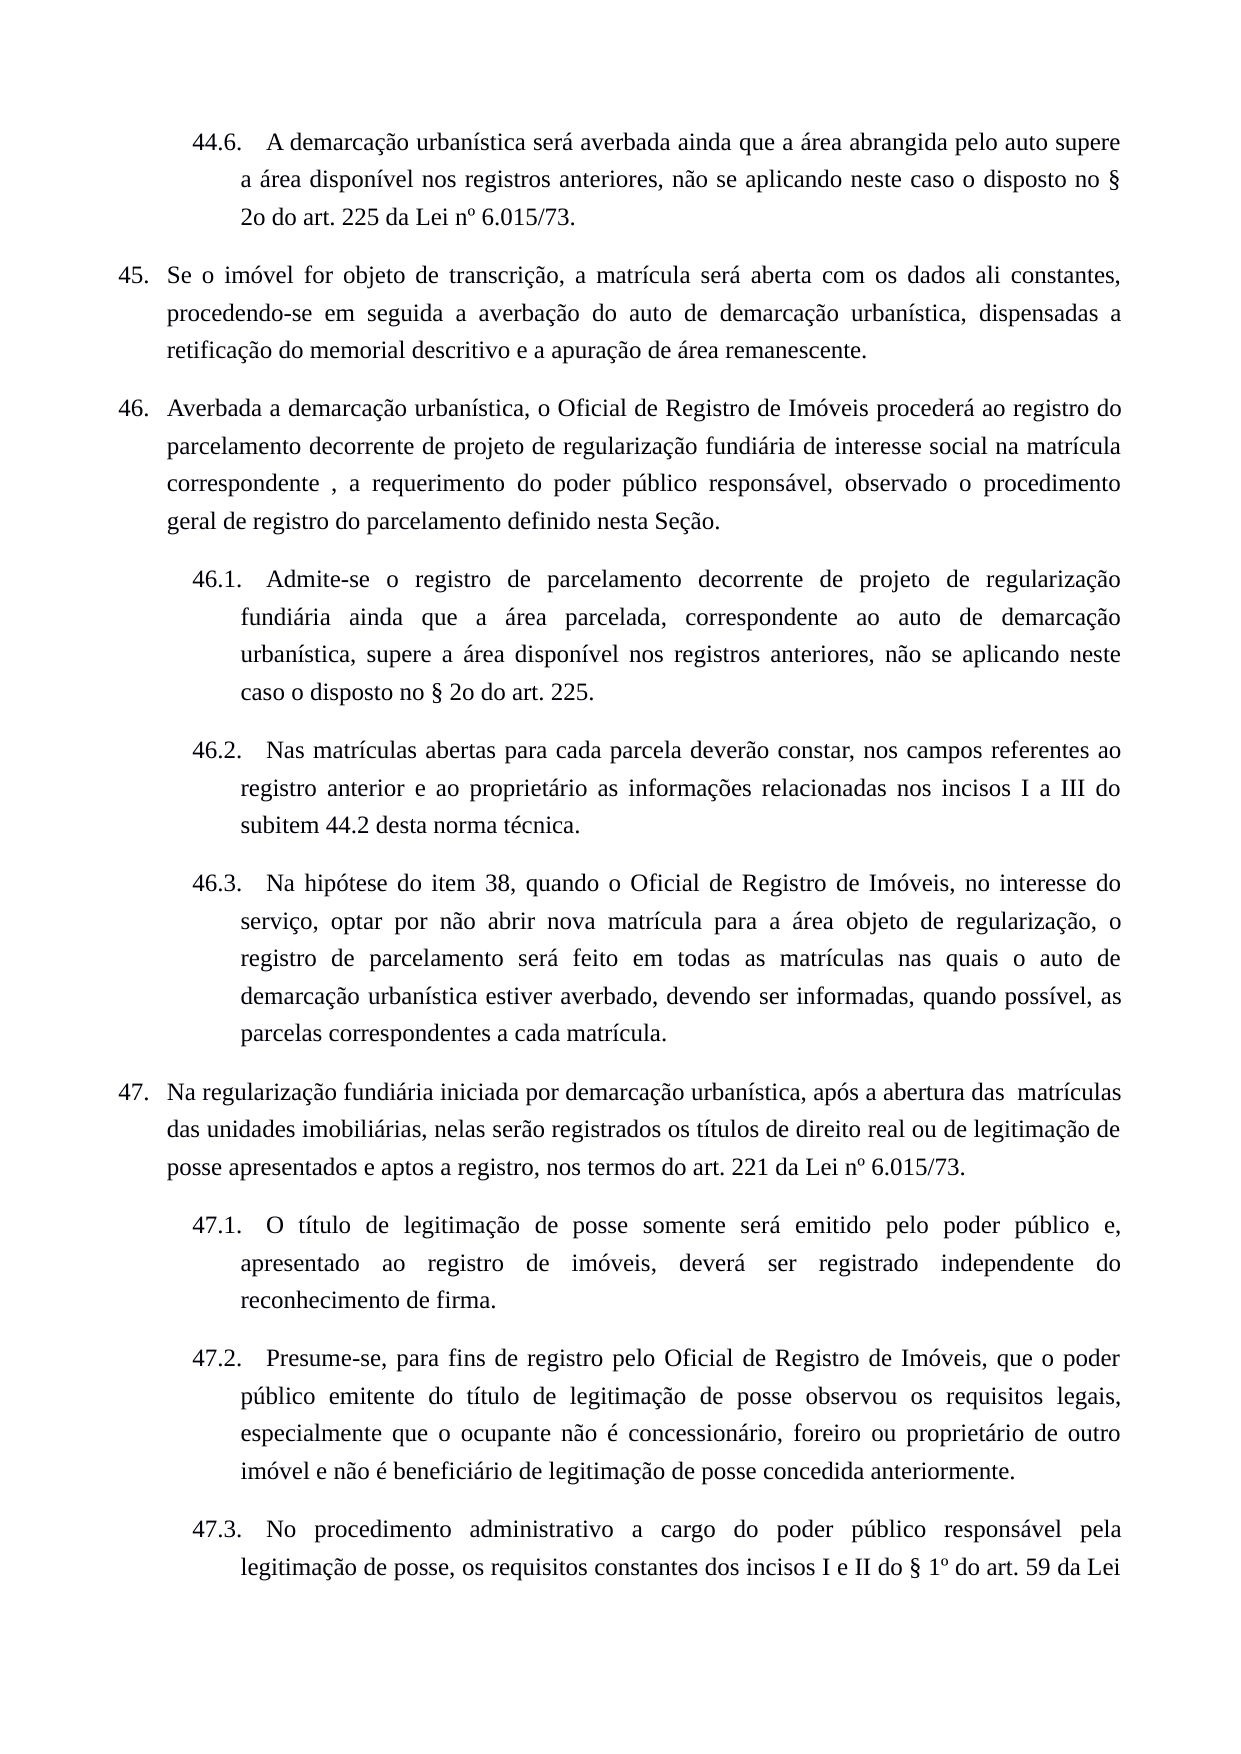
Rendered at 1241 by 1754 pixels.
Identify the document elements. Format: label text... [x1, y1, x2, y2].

list Presume-se, para fins de registro pelo Oficial de Registro de Imóveis, que o poder público emitente do título de legitimação de posse observou os requisitos legais, especialmente que o ocupante não é concessionário, foreiro ou proprietário de outro imóvel e não é beneficiário de legitimação de posse concedida anteriormente. [192, 1335, 1122, 1485]
list Na hipótese do item 38, quando o Oficial de Registro de Imóveis, no interesse do serviço, optar por não abrir nova matrícula para a área objeto de regularização, o registro de parcelamento será feito em todas as matrículas nas quais o auto de demarcação urbanística estiver averbado, devendo ser informadas, quando possível, as parcelas correspondentes a cada matrícula. [192, 860, 1122, 1047]
list Nas matrículas abertas para cada parcela deverão constar, nos campos referentes ao registro anterior e ao proprietário as informações relacionadas nos incisos I a III do subitem 44.2 desta norma técnica. [192, 726, 1122, 839]
list Na regularização fundiária iniciada por demarcação urbanística, após a abertura das matrículas das unidades imobiliárias, nelas serão registrados os títulos de direito real ou de legitimação de posse apresentados e aptos a registro, nos termos do art. 221 da Lei nº 6.015/73. [118, 1068, 1122, 1181]
list A demarcação urbanística será averbada ainda que a área abrangida pelo auto supere a área disponível nos registros anteriores, não se aplicando neste caso o disposto no § 2o do art. 225 da Lei nº 6.015/73. [192, 118, 1122, 231]
list O título de legitimação de posse somente será emitido pelo poder público e, apresentado ao registro de imóveis, deverá ser registrado independente do reconhecimento de firma. [192, 1201, 1122, 1314]
list Se o imóvel for objeto de transcrição, a matrícula será aberta com os dados ali constantes, procedendo-se em seguida a averbação do auto de demarcação urbanística, dispensadas a retificação do memorial descritivo e a apuração de área remanescente. [118, 251, 1122, 364]
list Admite-se o registro de parcelamento decorrente de projeto de regularização fundiária ainda que a área parcelada, correspondente ao auto de demarcação urbanística, supere a área disponível nos registros anteriores, não se aplicando neste caso o disposto no § 2o do art. 225. [192, 556, 1122, 706]
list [192, 1506, 1122, 1581]
list Averbada a demarcação urbanística, o Oficial de Registro de Imóveis procederá ao registro do parcelamento decorrente de projeto de regularização fundiária de interesse social na matrícula correspondente , a requerimento do poder público responsável, observado o procedimento geral de registro do parcelamento definido nesta Seção. [118, 385, 1122, 535]
